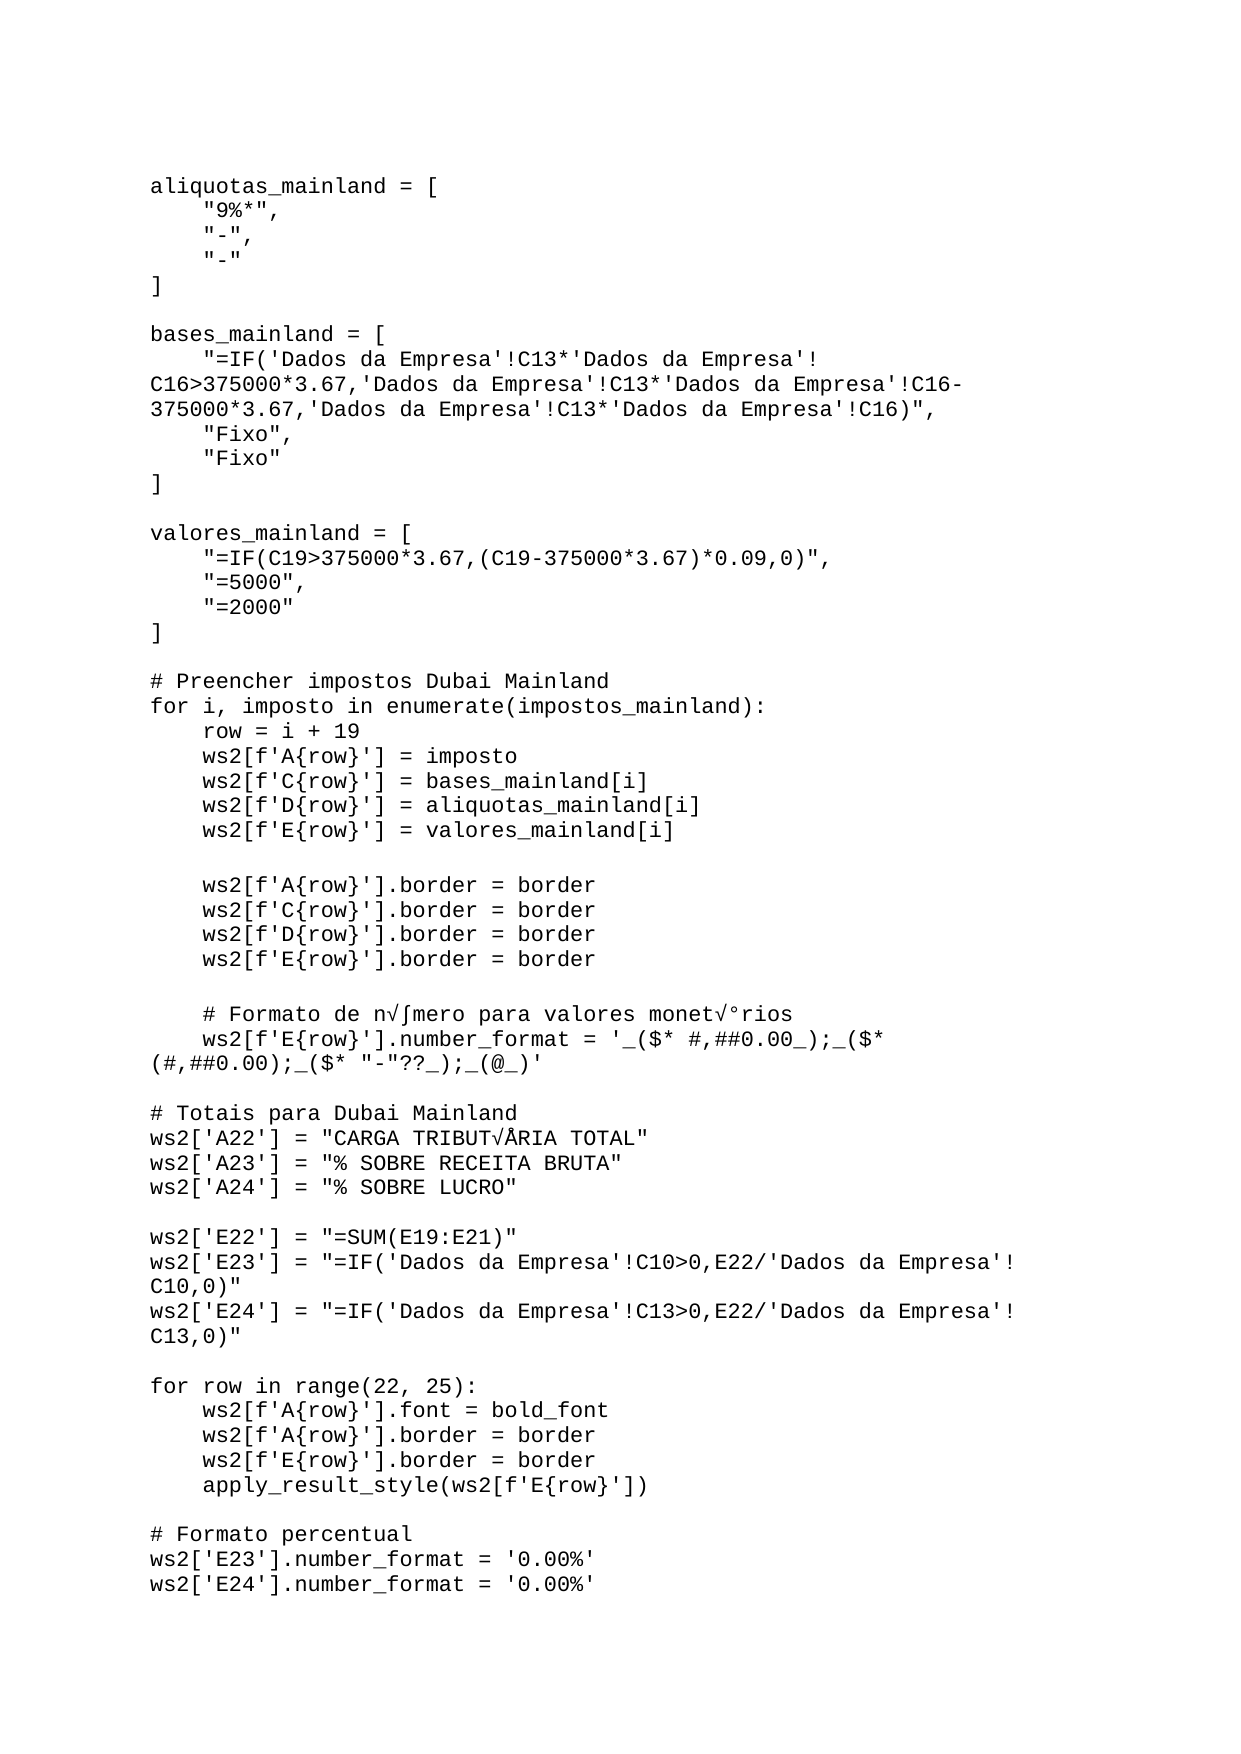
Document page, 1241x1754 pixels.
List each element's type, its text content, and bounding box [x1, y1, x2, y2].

text row = i + 19 [150, 720, 1090, 745]
text ws2[f'D{row}'] = aliquotas_mainland[i] [150, 794, 1090, 819]
text valores_mainland = [ [150, 522, 1090, 547]
text ] [150, 621, 1090, 646]
text apply_result_style(ws2[f'E{row}']) [150, 1474, 1090, 1499]
text ] [150, 274, 1090, 299]
text "-", [150, 224, 1090, 249]
text # Preencher impostos Dubai Mainland [150, 671, 1090, 695]
text ws2['E24'] = "=IF('Dados da Empresa'!C13>0,E22/'Dados da Empresa'!C13,0)" [150, 1300, 1090, 1350]
text for row in range(22, 25): [150, 1375, 1090, 1399]
text ws2[f'A{row}'] = imposto [150, 745, 1090, 770]
text for i, imposto in enumerate(impostos_mainland): [150, 695, 1090, 720]
text ] [150, 472, 1090, 497]
text bases_mainland = [ [150, 323, 1090, 348]
text ws2[f'D{row}'].border = border [150, 923, 1090, 948]
text ws2['E24'].number_format = '0.00%' [150, 1573, 1090, 1598]
text # Formato percentual [150, 1523, 1090, 1548]
text ws2[f'E{row}'].border = border [150, 1449, 1090, 1474]
text ws2[f'A{row}'].border = border [150, 874, 1090, 899]
text ws2[f'E{row}'].border = border [150, 948, 1090, 973]
text ws2[f'A{row}'].font = bold_font [150, 1399, 1090, 1424]
text ws2['E22'] = "=SUM(E19:E21)" [150, 1226, 1090, 1251]
text "Fixo" [150, 447, 1090, 472]
text ws2['E23'] = "=IF('Dados da Empresa'!C10>0,E22/'Dados da Empresa'!C10,0)" [150, 1251, 1090, 1300]
text ws2[f'E{row}'].number_format = '_($* #,##0.00_);_($* (#,##0.00);_($* "-"??_);_(@_)' [150, 1028, 1090, 1077]
text ws2[f'C{row}'] = bases_mainland[i] [150, 770, 1090, 794]
text "=IF(C19>375000*3.67,(C19-375000*3.67)*0.09,0)", [150, 547, 1090, 571]
text "=5000", [150, 571, 1090, 596]
text "-" [150, 249, 1090, 274]
text "Fixo", [150, 423, 1090, 447]
text "=2000" [150, 596, 1090, 621]
text ws2[f'C{row}'].border = border [150, 899, 1090, 923]
text # Totais para Dubai Mainland [150, 1102, 1090, 1127]
text "=IF('Dados da Empresa'!C13*'Dados da Empresa'!C16>375000*3.67,'Dados da Empresa'!C13*'Dados da Empresa'!C16-375000*3.67,'Dados da Empresa'!C13*'Dados da Empresa'!C16)", [150, 348, 1090, 423]
text ws2['A22'] = "CARGA TRIBUT√ÅRIA TOTAL" [150, 1127, 1090, 1152]
text "9%*", [150, 199, 1090, 224]
text # Formato de n√∫mero para valores monet√°rios [150, 1003, 1090, 1028]
text ws2['A23'] = "% SOBRE RECEITA BRUTA" [150, 1152, 1090, 1176]
text aliquotas_mainland = [ [150, 175, 1090, 199]
text ws2['E23'].number_format = '0.00%' [150, 1548, 1090, 1573]
text ws2[f'E{row}'] = valores_mainland[i] [150, 819, 1090, 844]
text ws2['A24'] = "% SOBRE LUCRO" [150, 1176, 1090, 1201]
text ws2[f'A{row}'].border = border [150, 1424, 1090, 1449]
